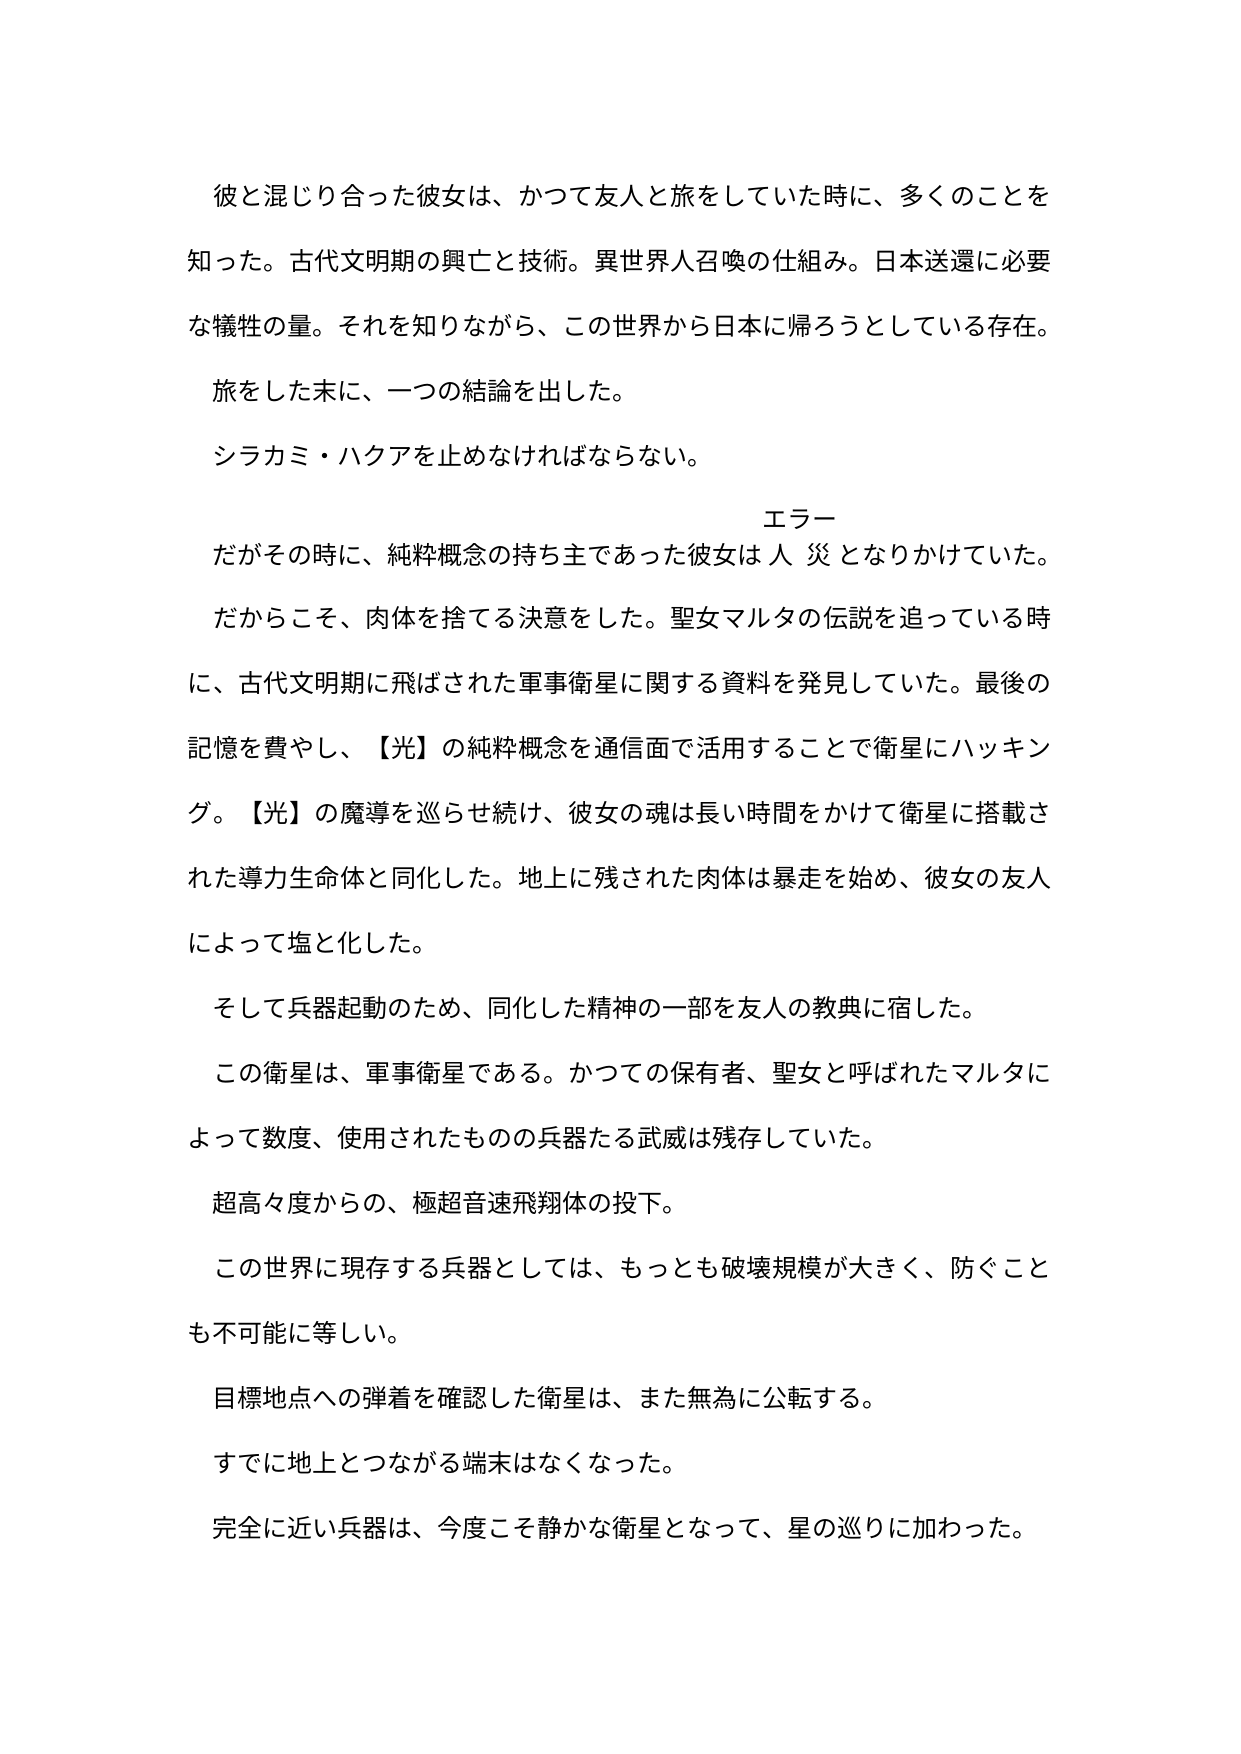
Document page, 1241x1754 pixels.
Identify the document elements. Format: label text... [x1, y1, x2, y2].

text 旅をした末に、一つの結論を出した。 [187, 357, 1053, 422]
text 目標地点への弾着を確認した衛星は、また無為に公転する。 [187, 1364, 1053, 1429]
text 彼と混じり合った彼女は、かつて友人と旅をしていた時に、多くのことを知った。古代文明期の興亡と技術。異世界人召喚の仕組み。日本送還に必要な犠牲の量。それを知りながら、この世界から日本に帰ろうとしている存在。 [187, 162, 1053, 357]
text この世界に現存する兵器としては、もっとも破壊規模が大きく、防ぐことも不可能に等しい。 [187, 1234, 1053, 1364]
text そして兵器起動のため、同化した精神の一部を友人の教典に宿した。 [187, 974, 1053, 1039]
text だがその時に、純粋概念の持ち主であった彼女はとなりかけていた。 [187, 487, 1053, 584]
text この衛星は、軍事衛星である。かつての保有者、聖女と呼ばれたマルタによって数度、使用されたものの兵器たる武威は残存していた。 [187, 1039, 1053, 1169]
text だからこそ、肉体を捨てる決意をした。聖女マルタの伝説を追っている時に、古代文明期に飛ばされた軍事衛星に関する資料を発見していた。最後の記憶を費やし、【光】の純粋概念を通信面で活用することで衛星にハッキング。【光】の魔導を巡らせ続け、彼女の魂は長い時間をかけて衛星に搭載された導力生命体と同化した。地上に残された肉体は暴走を始め、彼女の友人によって塩と化した。 [187, 584, 1053, 974]
text シラカミ・ハクアを止めなければならない。 [187, 422, 1053, 487]
text 完全に近い兵器は、今度こそ静かな衛星となって、星の巡りに加わった。 [187, 1494, 1053, 1559]
text すでに地上とつながる端末はなくなった。 [187, 1429, 1053, 1494]
text 超高々度からの、極超音速飛翔体の投下。 [187, 1169, 1053, 1234]
